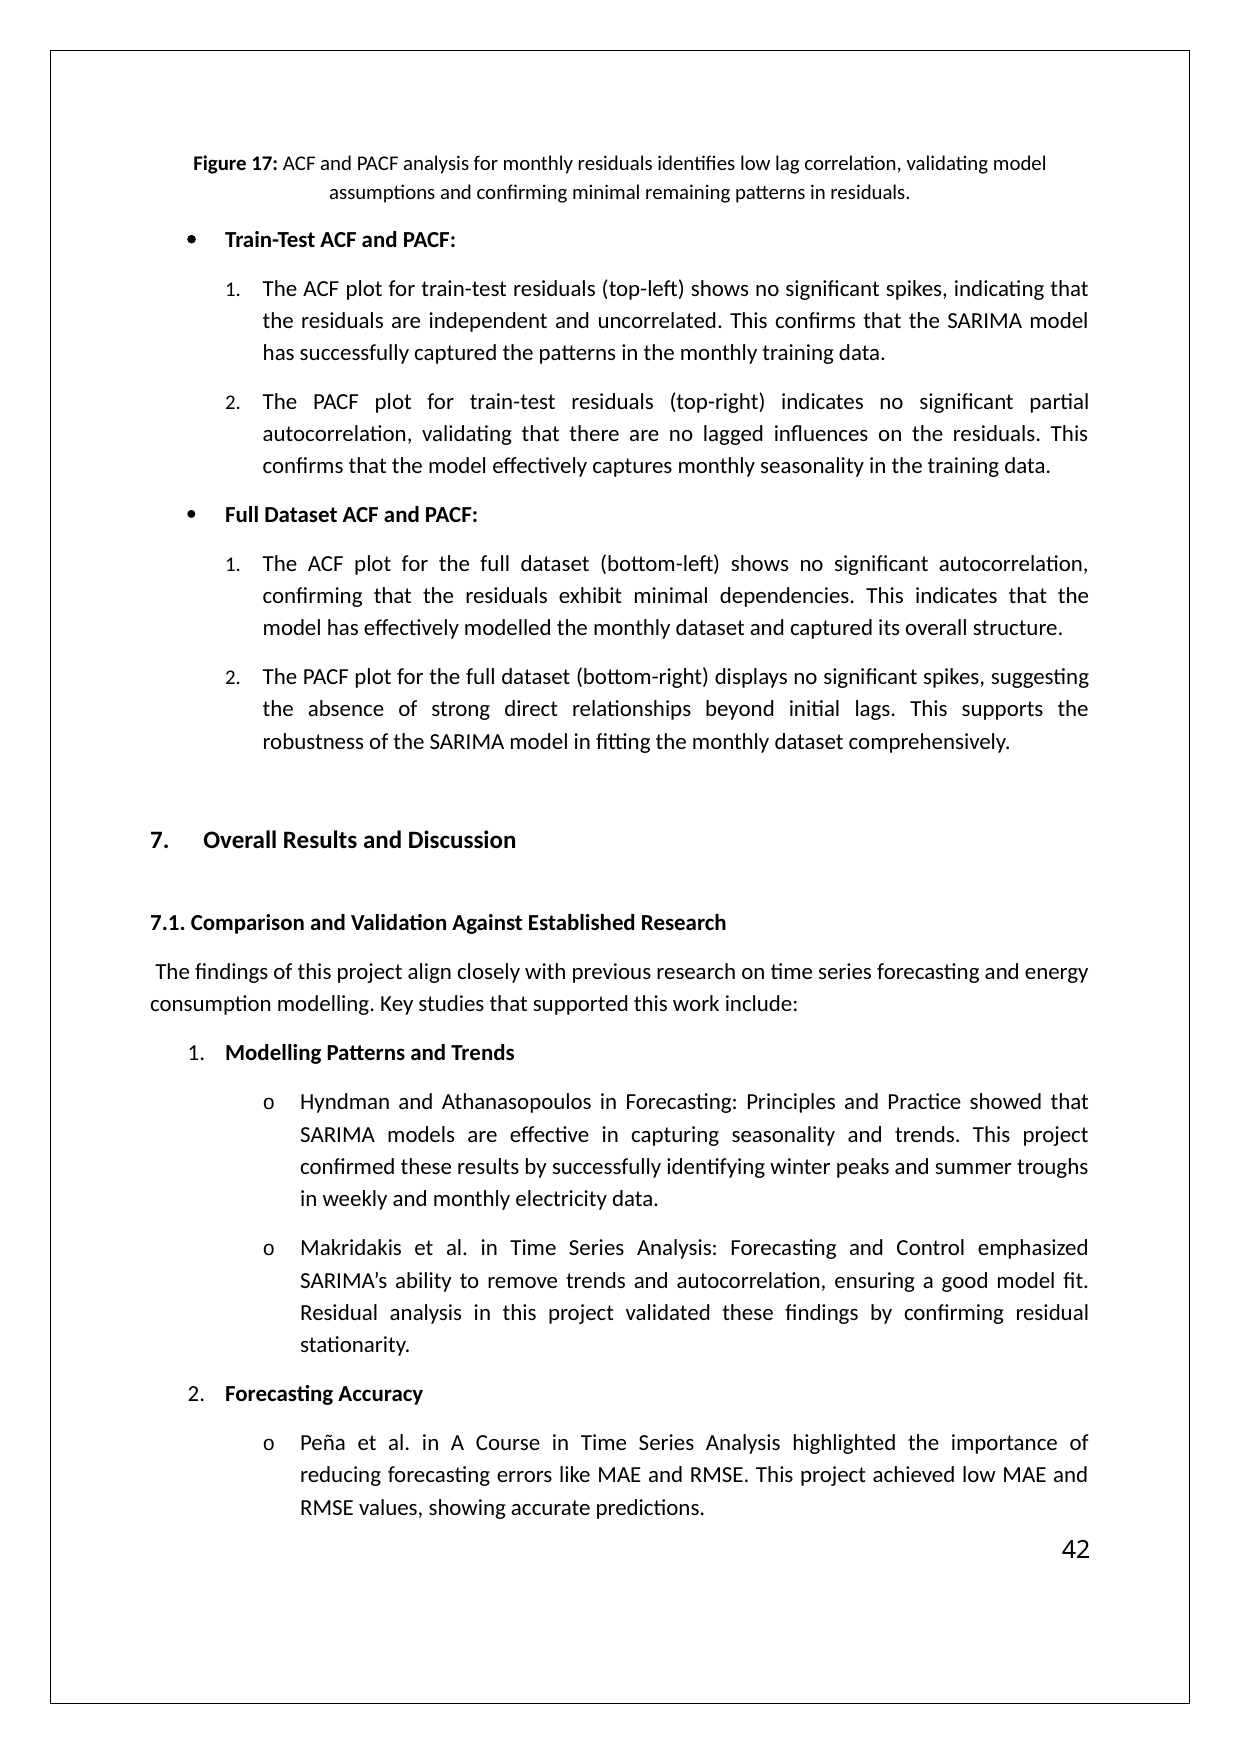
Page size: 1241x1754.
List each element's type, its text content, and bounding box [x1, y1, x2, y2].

list Peña et al. in A Course in Time Series Analysis highlighted the importance of reducing forecasting errors like MAE and RMSE. This project achieved low MAE and RMSE values, showing accurate predictions. [262, 1428, 1090, 1521]
list Modelling Patterns and Trends [187, 1038, 1090, 1066]
list Overall Results and Discussion [150, 824, 1090, 855]
list Makridakis et al. in Time Series Analysis: Forecasting and Control emphasized SARIMA’s ability to remove trends and autocorrelation, ensuring a good model fit. Residual analysis in this project validated these findings by confirming residual stationarity. [262, 1233, 1090, 1358]
text 7.1. Comparison and Validation Against Established Research [150, 908, 1090, 936]
list The ACF plot for the full dataset (bottom-left) shows no significant autocorrelation, confirming that the residuals exhibit minimal dependencies. This indicates that the model has effectively modelled the monthly dataset and captured its overall structure. [225, 549, 1090, 642]
list Train-Test ACF and PACF: [187, 225, 1090, 253]
text The findings of this project align closely with previous research on time series forecasting and energy consumption modelling. Key studies that supported this work include: [150, 957, 1090, 1017]
list Full Dataset ACF and PACF: [187, 500, 1090, 528]
list The PACF plot for the full dataset (bottom-right) displays no significant spikes, suggesting the absence of strong direct relationships beyond initial lags. This supports the robustness of the SARIMA model in fitting the monthly dataset comprehensively. [225, 662, 1090, 755]
list Hyndman and Athanasopoulos in Forecasting: Principles and Practice showed that SARIMA models are effective in capturing seasonality and trends. This project confirmed these results by successfully identifying winter peaks and summer troughs in weekly and monthly electricity data. [262, 1087, 1090, 1212]
list Forecasting Accuracy [187, 1379, 1090, 1407]
text Figure 17: ACF and PACF analysis for monthly residuals identifies low lag correlation, validating model assumptions and confirming minimal remaining patterns in residuals. [150, 150, 1090, 204]
list The PACF plot for train-test residuals (top-right) indicates no significant partial autocorrelation, validating that there are no lagged influences on the residuals. This confirms that the model effectively captures monthly seasonality in the training data. [225, 387, 1090, 479]
list The ACF plot for train-test residuals (top-left) shows no significant spikes, indicating that the residuals are independent and uncorrelated. This confirms that the SARIMA model has successfully captured the patterns in the monthly training data. [225, 274, 1090, 366]
